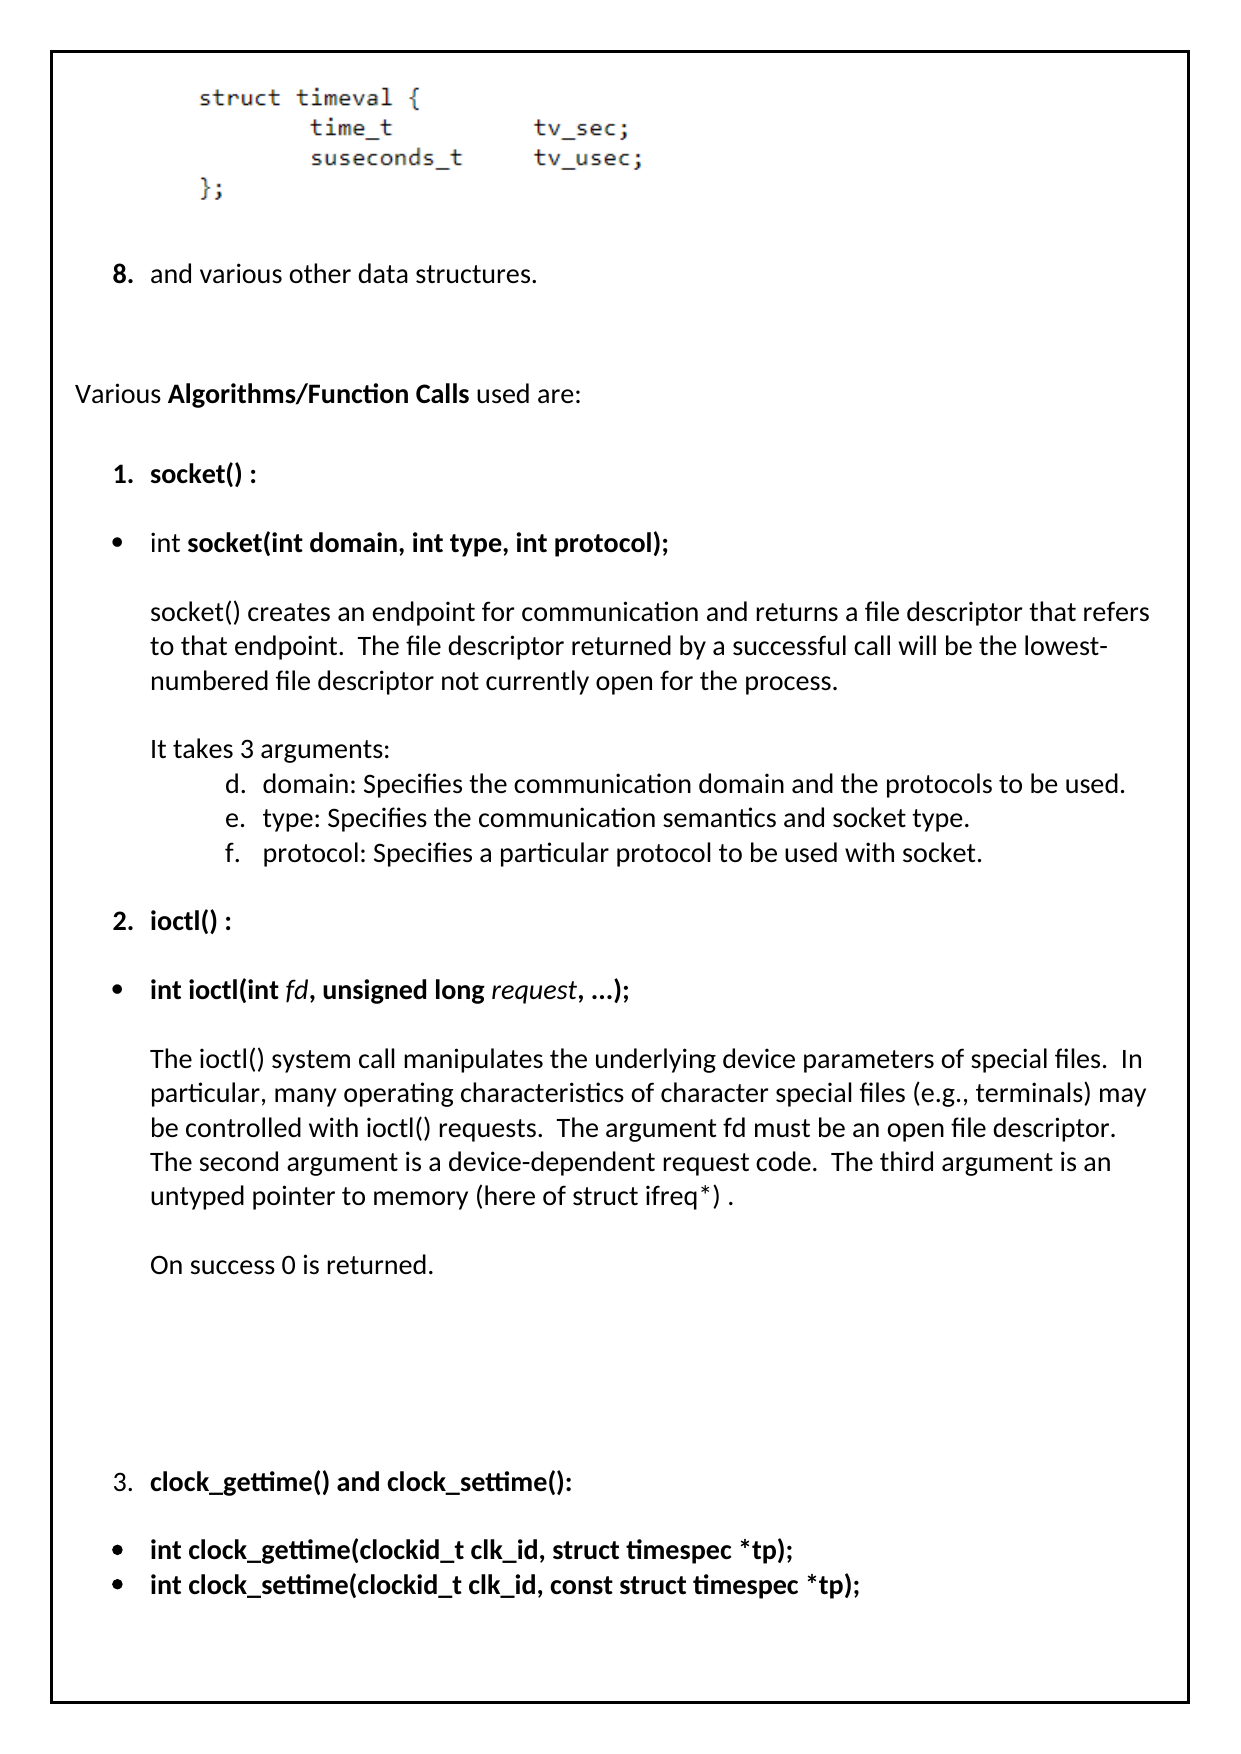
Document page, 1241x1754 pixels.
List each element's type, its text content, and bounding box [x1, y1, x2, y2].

list On success 0 is returned. [150, 1247, 1165, 1281]
list ioctl() : [112, 903, 1165, 938]
list and various other data structures. [112, 256, 1165, 291]
list socket() : [112, 456, 1165, 491]
list protocol: Specifies a particular protocol to be used with socket. [225, 834, 1165, 869]
list int clock_settime(clockid_t clk_id, const struct timespec *tp); [112, 1567, 1165, 1601]
list int ioctl(int fd, unsigned long request, ...); [112, 972, 1165, 1006]
list The ioctl() system call manipulates the underlying device parameters of special files. In particular, many operating characteristics of character special files (e.g., terminals) may be controlled with ioctl() requests. The argument fd must be an open file descriptor. The second argument is a device-dependent request code. The third argument is an untyped pointer to memory (here of struct ifreq*) . [150, 1041, 1165, 1213]
text Various Algorithms/Function Calls used are: [75, 376, 1165, 410]
list domain: Specifies the communication domain and the protocols to be used. [225, 766, 1165, 800]
list clock_gettime() and clock_settime(): [112, 1463, 1165, 1498]
list type: Specifies the communication semantics and socket type. [225, 800, 1165, 834]
picture [150, 75, 1043, 222]
list int clock_gettime(clockid_t clk_id, struct timespec *tp); [112, 1532, 1165, 1567]
list socket() creates an endpoint for communication and returns a file descriptor that refers to that endpoint. The file descriptor returned by a successful call will be the lowest-numbered file descriptor not currently open for the process. [150, 594, 1165, 697]
list It takes 3 arguments: [150, 731, 1165, 766]
list int socket(int domain, int type, int protocol); [112, 525, 1165, 559]
